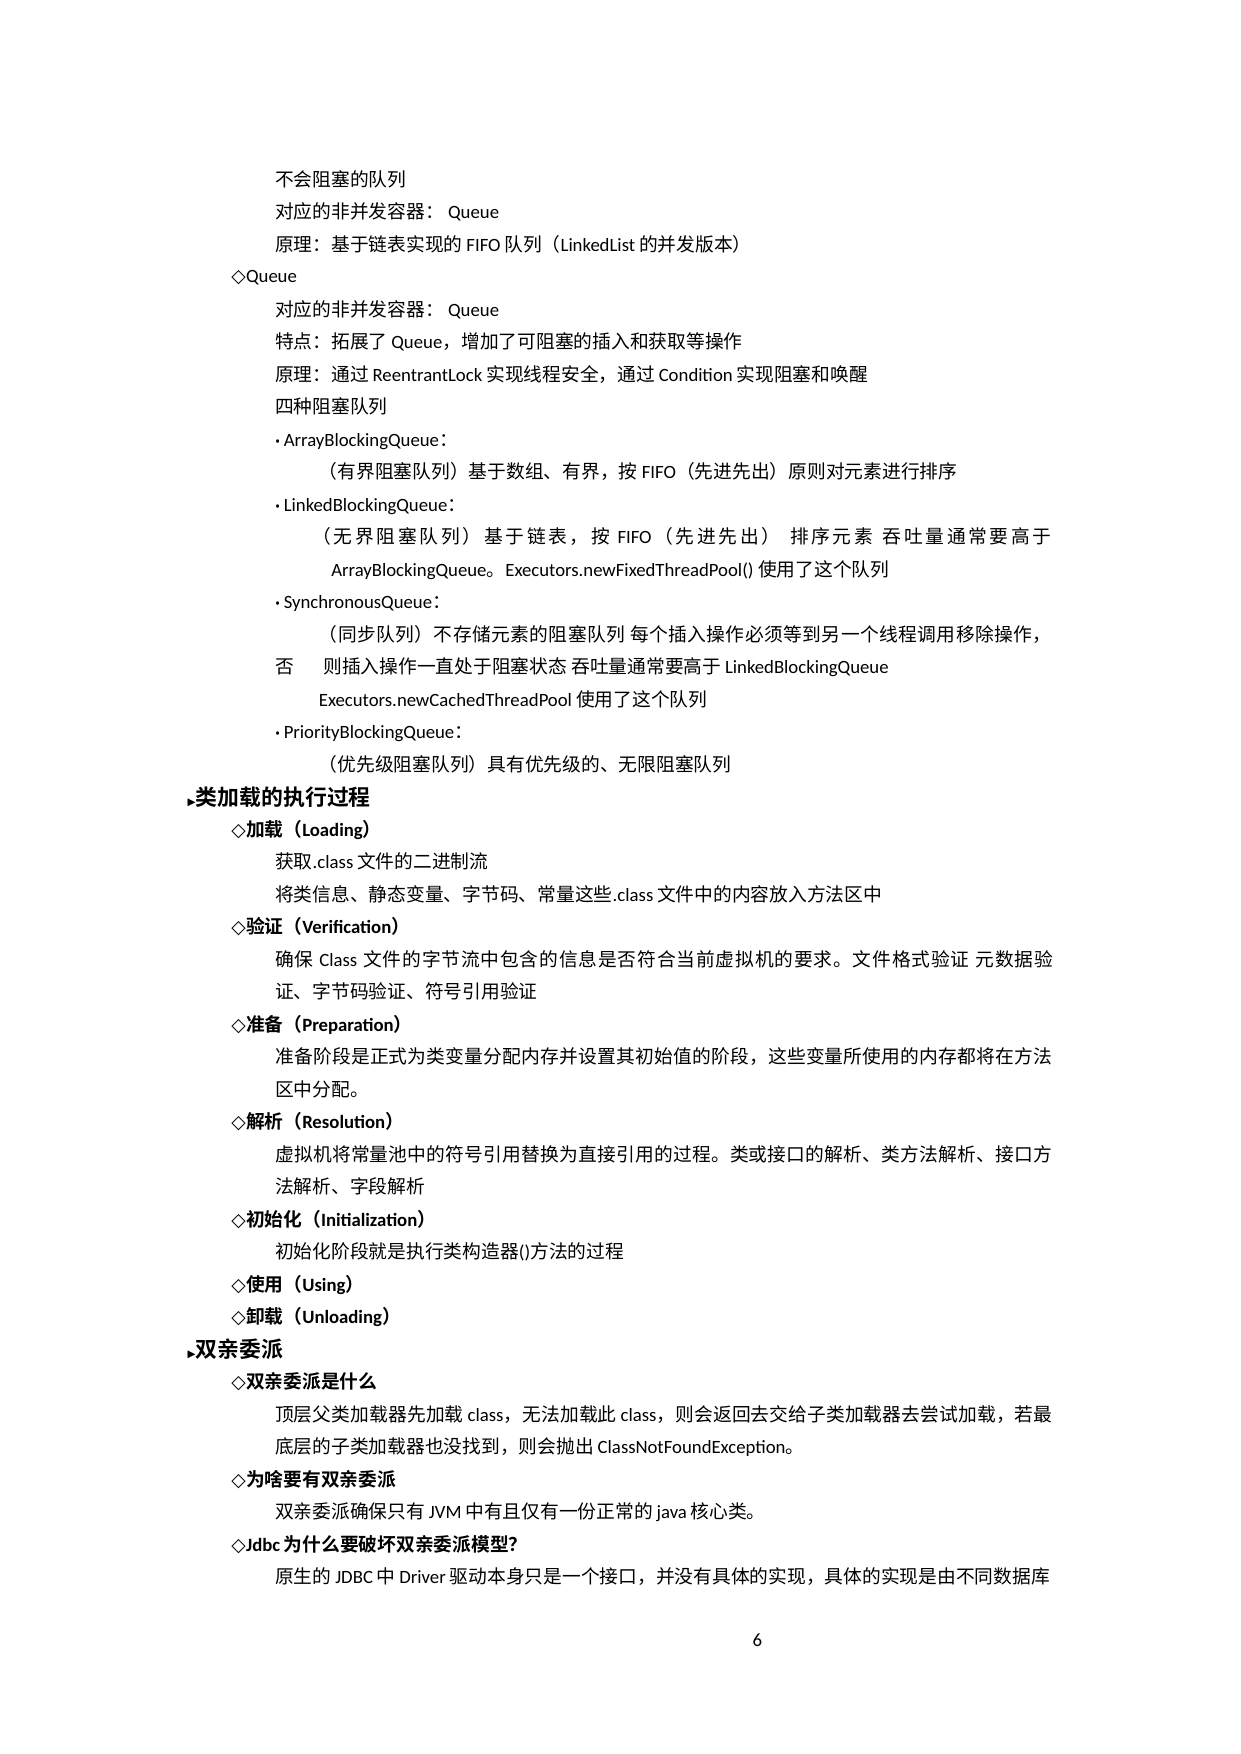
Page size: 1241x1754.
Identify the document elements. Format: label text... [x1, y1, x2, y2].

text 特点：拓展了Queue，增加了可阻塞的插⼊和获取等操作 [187, 324, 1053, 357]
text ◇加载（Loading） [187, 812, 1053, 844]
text ◇初始化（Initialization） [187, 1202, 1053, 1234]
text ◇解析（Resolution） [187, 1104, 1053, 1137]
text 准备阶段是正式为类变量分配内存并设置其初始值的阶段，这些变量所使用的内存都将在方法 区中分配。 [187, 1039, 1053, 1104]
text 双亲委派确保只有JVM中有且仅有一份正常的java核心类。 [187, 1494, 1053, 1527]
text 确保 Class 文件的字节流中包含的信息是否符合当前虚拟机的要求。文件格式验证 元数据验 证、字节码验证、符号引用验证 [187, 942, 1053, 1007]
text 对应的⾮并发容器： Queue [187, 292, 1053, 324]
text •PriorityBlockingQueue： [231, 714, 1053, 747]
text （无界阻塞队列）基于链表，按FIFO（先进先出） 排序元素 吞吐量通常要高于ArrayBlockingQueue。Executors.newFixedThreadPool() 使用了这个队列 [312, 519, 1053, 584]
text （同步队列）不存储元素的阻塞队列 每个插入操作必须等到另一个线程调用移除操作，否 则插入操作一直处于阻塞状态 吞吐量通常要高于LinkedBlockingQueue Executors.newCachedThreadPool使用了这个队列 [275, 617, 1053, 714]
text ◇Queue [187, 259, 1053, 292]
text （有界阻塞队列）基于数组、有界，按 FIFO（先进先出）原则对元素进行排序 [275, 454, 1053, 487]
text ◇卸载（Unloading） [187, 1299, 1053, 1332]
text ▶双亲委派 [187, 1332, 1053, 1364]
text ◇验证（Verification） [187, 909, 1053, 942]
text 获取.class文件的二进制流 [187, 844, 1053, 877]
text 原生的JDBC中Driver驱动本身只是一个接口，并没有具体的实现，具体的实现是由不同数据库 类型去实现的。 [187, 1559, 1053, 1592]
text 原理：通过ReentrantLock实现线程安全，通过Condition实现阻塞和唤醒 [187, 357, 1053, 389]
text ◇Jdbc为什么要破坏双亲委派模型？ [187, 1527, 1053, 1559]
text •SynchronousQueue： [187, 584, 1053, 617]
text 四种阻塞队列 [187, 389, 1053, 422]
text 对应的⾮并发容器： Queue [187, 194, 1053, 227]
text 顶层父类加载器先加载class，无法加载此class，则会返回去交给子类加载器去尝试加载，若最 底层的子类加载器也没找到，则会抛出ClassNotFoundException。 [187, 1397, 1053, 1462]
text 原理：基于链表实现的FIFO队列（LinkedList的并发版本） [187, 227, 1053, 259]
text •LinkedBlockingQueue： [231, 487, 1053, 519]
text ◇使用（Using） [187, 1267, 1053, 1299]
text ◇为啥要有双亲委派 [187, 1462, 1053, 1494]
text 不会阻塞的队列 [187, 162, 1053, 194]
text （优先级阻塞队列）具有优先级的、无限阻塞队列 [275, 747, 1053, 779]
text 初始化阶段就是执行类构造器()方法的过程 [187, 1234, 1053, 1267]
text 将类信息、静态变量、字节码、常量这些.class文件中的内容放入方法区中 [187, 877, 1053, 909]
text 虚拟机将常量池中的符号引用替换为直接引用的过程。类或接口的解析、类方法解析、接口方 法解析、字段解析 [187, 1137, 1053, 1202]
text ▶类加载的执行过程 [187, 779, 1053, 812]
text ◇双亲委派是什么 [187, 1364, 1053, 1397]
text ◇准备（Preparation） [187, 1007, 1053, 1039]
text •ArrayBlockingQueue： [187, 422, 1053, 454]
